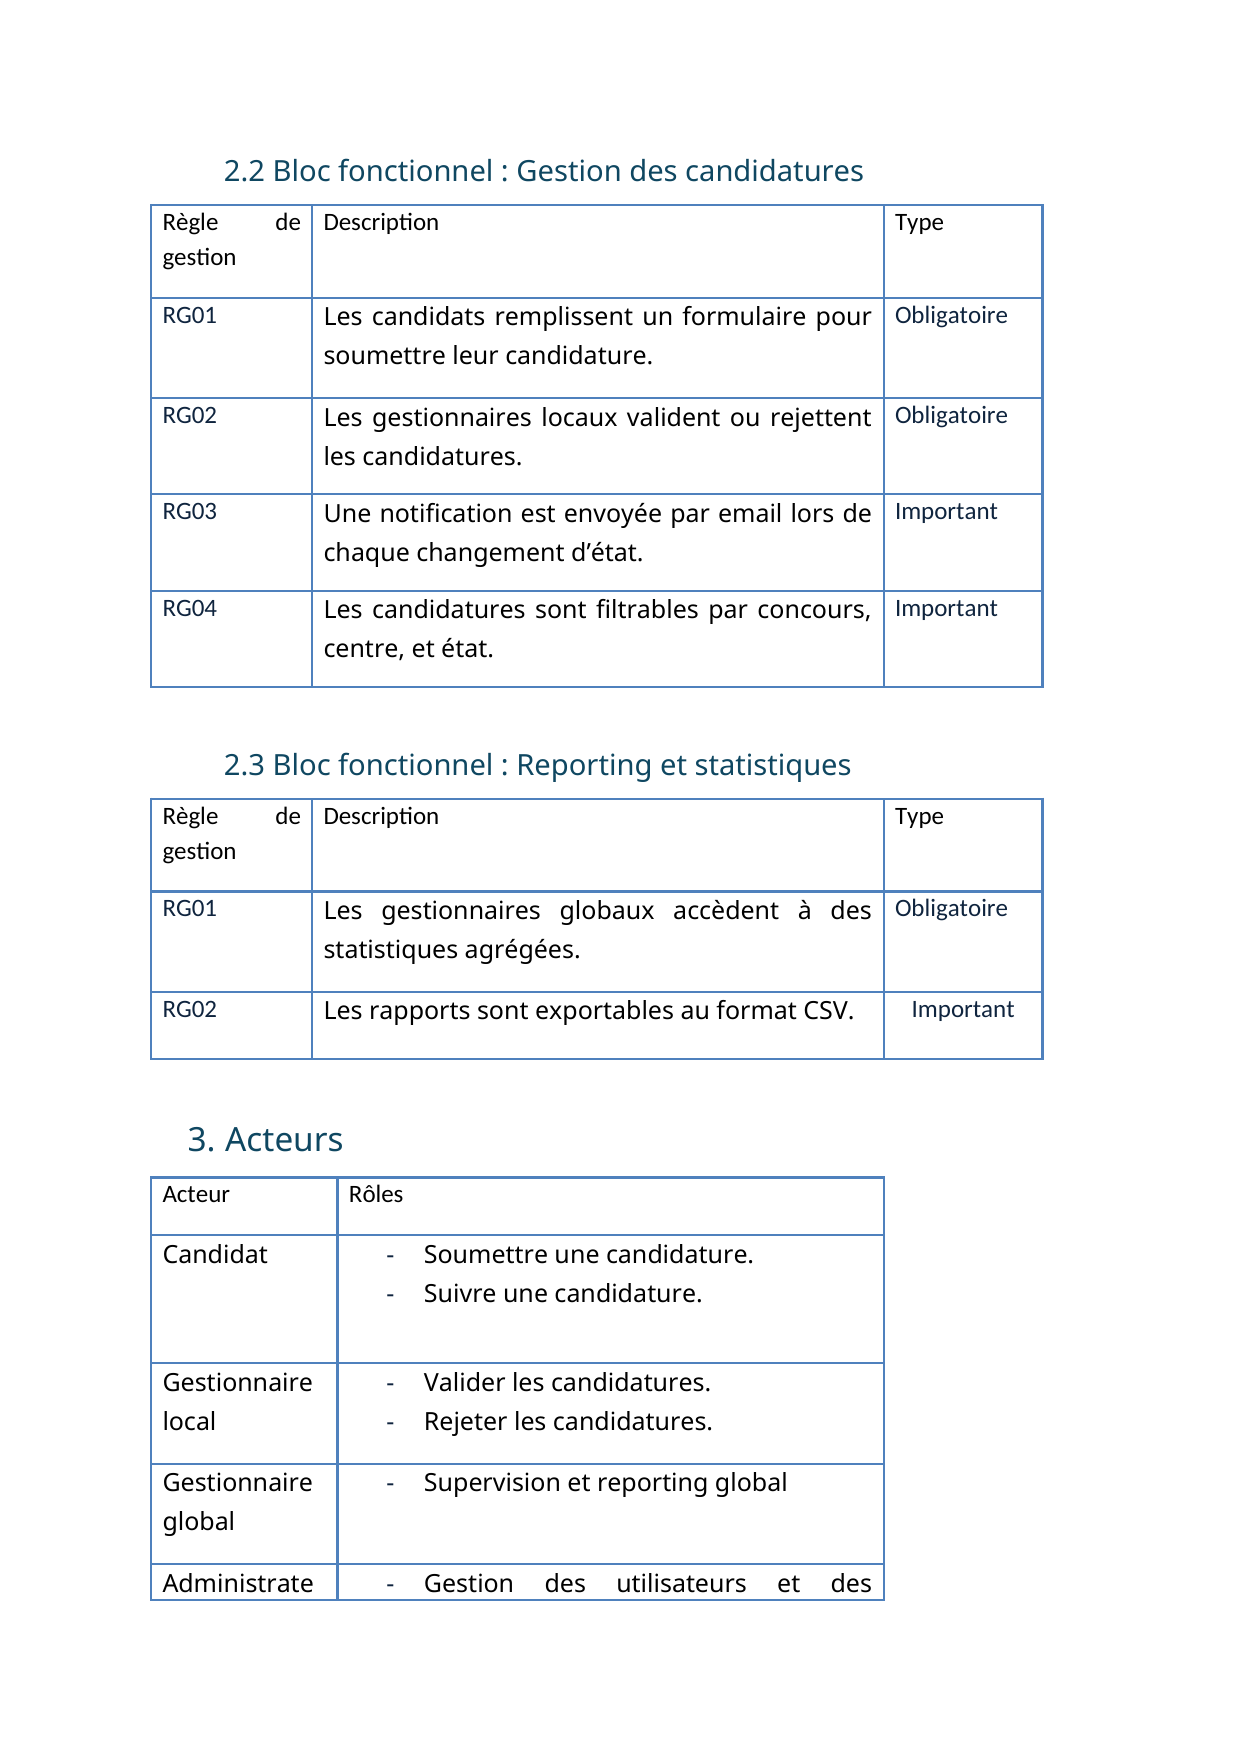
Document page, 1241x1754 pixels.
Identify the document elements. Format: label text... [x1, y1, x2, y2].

table_cell Valider les candidatures. Rejeter les candidatures. [339, 1364, 883, 1463]
table_header Type [885, 800, 1041, 890]
table_cell RG01 [152, 299, 311, 397]
table_header Description [313, 800, 883, 890]
table_cell RG01 [152, 893, 311, 991]
table_cell Les gestionnaires locaux valident ou rejettent les candidatures. [313, 399, 883, 493]
subtitle Acteurs [187, 1116, 1090, 1161]
table_cell Soumettre une candidature. Suivre une candidature. [339, 1236, 883, 1362]
table_header Type [885, 206, 1041, 297]
table_header Description [313, 206, 883, 297]
table_header Règle de gestion [152, 206, 311, 297]
table_cell Gestionnaire local [152, 1364, 336, 1463]
table_cell Candidat [152, 1236, 336, 1362]
table_cell RG03 [152, 495, 311, 589]
table_cell Important [885, 592, 1041, 686]
table_header Rôles [339, 1179, 883, 1234]
table_cell Obligatoire [885, 299, 1041, 397]
subtitle 2.2 Bloc fonctionnel : Gestion des candidatures [150, 150, 1090, 190]
table_cell RG02 [152, 993, 311, 1058]
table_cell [339, 1565, 883, 1599]
subtitle 2.3 Bloc fonctionnel : Reporting et statistiques [150, 744, 1090, 783]
table_cell Important [885, 993, 1041, 1058]
table_cell Les candidatures sont filtrables par concours, centre, et état. [313, 592, 883, 686]
table_cell Supervision et reporting global [339, 1465, 883, 1563]
table_header Acteur [152, 1179, 336, 1234]
table_cell Obligatoire [885, 893, 1041, 991]
table_cell Administrateur [152, 1565, 336, 1599]
table_cell Important [885, 495, 1041, 589]
table_cell Obligatoire [885, 399, 1041, 493]
table_cell RG04 [152, 592, 311, 686]
table_cell Les candidats remplissent un formulaire pour soumettre leur candidature. [313, 299, 883, 397]
table_cell Les rapports sont exportables au format CSV. [313, 993, 883, 1058]
table_cell Gestionnaire global [152, 1465, 336, 1563]
table_header Règle de gestion [152, 800, 311, 890]
table_cell RG02 [152, 399, 311, 493]
table_cell Les gestionnaires globaux accèdent à des statistiques agrégées. [313, 893, 883, 991]
table_cell Une notification est envoyée par email lors de chaque changement d’état. [313, 495, 883, 589]
